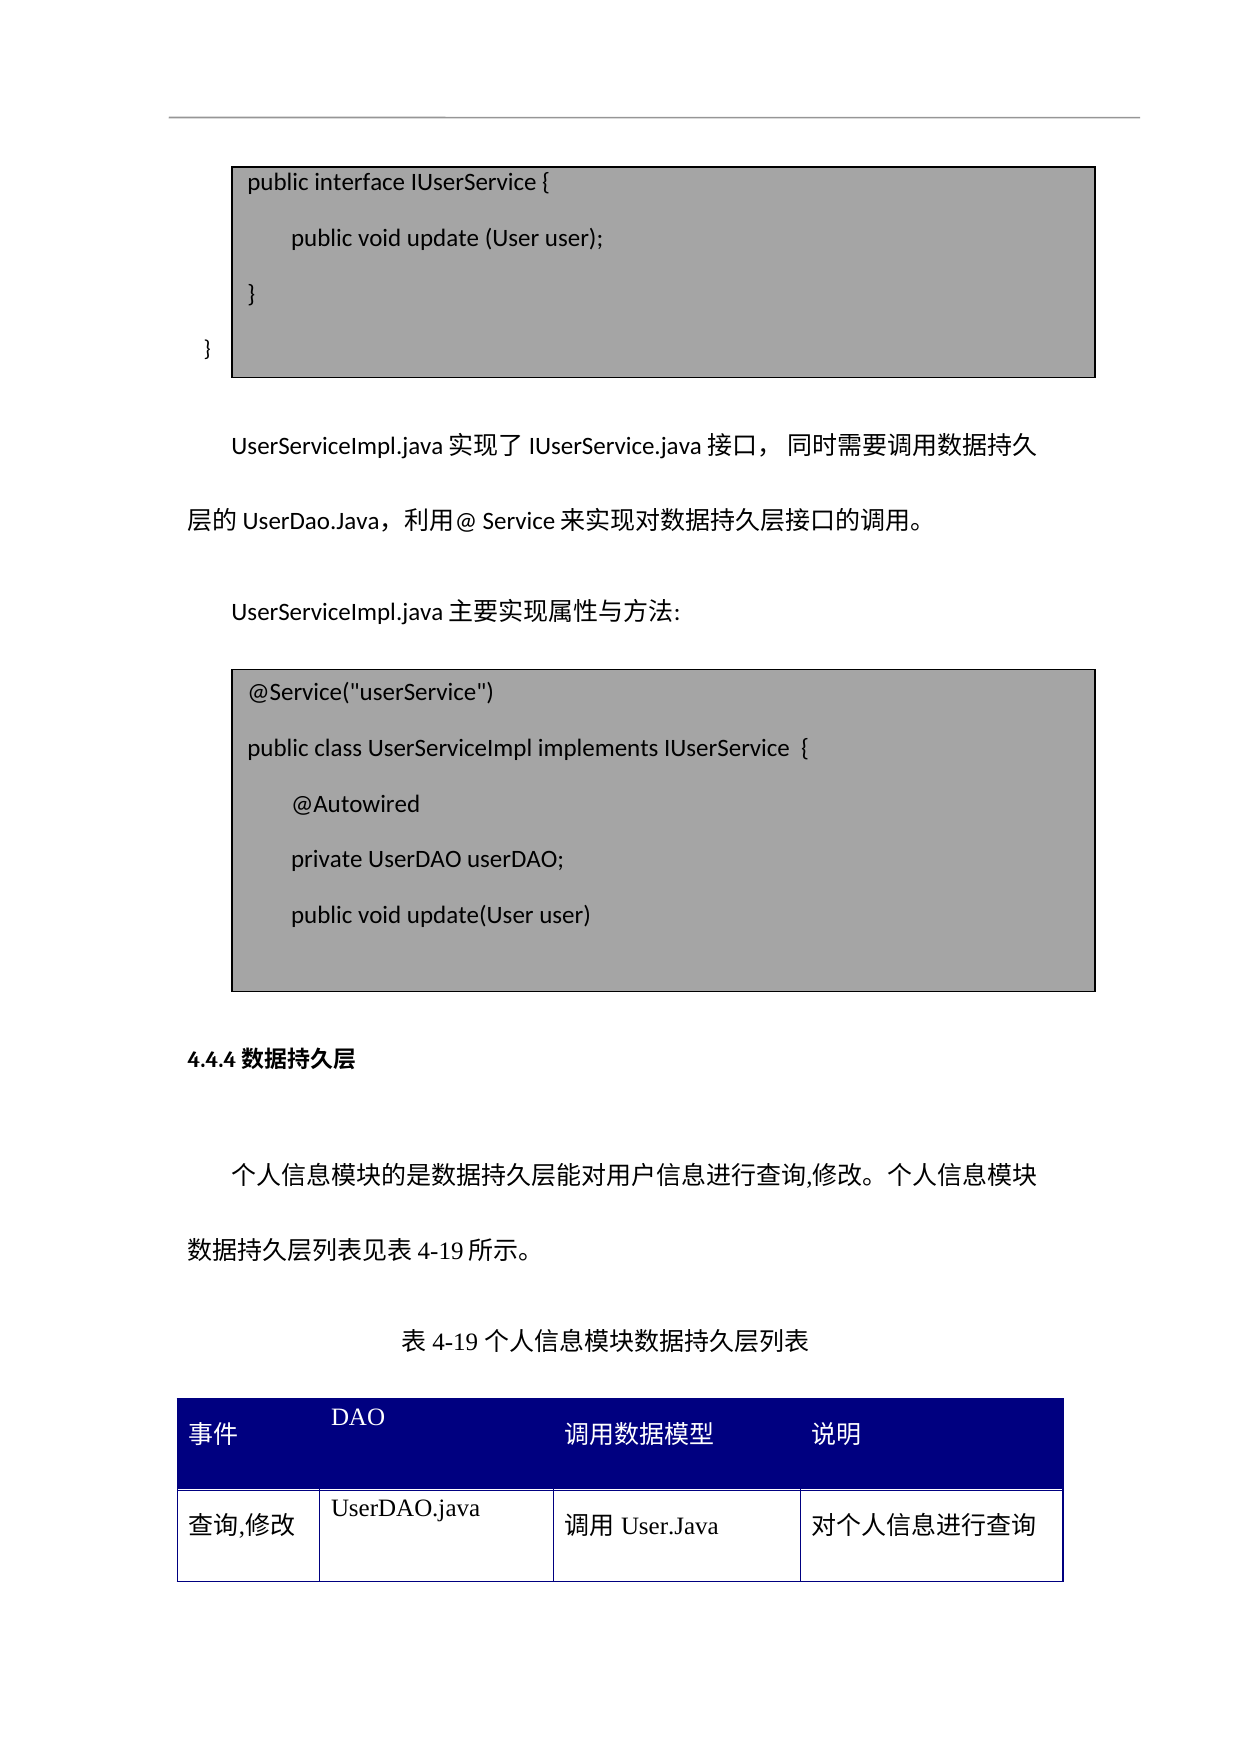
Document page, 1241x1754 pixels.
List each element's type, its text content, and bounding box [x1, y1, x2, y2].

table_header DAO [320, 1400, 553, 1489]
text UserServiceImpl.java实现了IUserService.java接口， 同时需要调用数据持久层的UserDao.Java，利用@ Service来实现对数据持久层接口的调用。 [187, 411, 1053, 551]
table_header 事件 [178, 1400, 319, 1489]
table_cell 对个人信息进行查询或修改操作 [801, 1491, 1062, 1581]
table_header 调用数据模型 [554, 1400, 800, 1489]
text 个人信息模块的是数据持久层能对用户信息进行查询,修改。个人信息模块数据持久层列表见表4-19所示。 [187, 1141, 1053, 1281]
table_header 说明 [801, 1400, 1062, 1489]
table_cell UserDAO.java [320, 1491, 553, 1581]
table_cell 查询,修改个人信息 [178, 1491, 319, 1581]
table_cell 调用 User.Java [554, 1491, 800, 1581]
text UserServiceImpl.java主要实现属性与方法: [187, 577, 1053, 642]
subtitle 4.4.4 数据持久层 [187, 1025, 1053, 1090]
text 表 4-19 个人信息模块数据持久层列表 [187, 1307, 1053, 1372]
